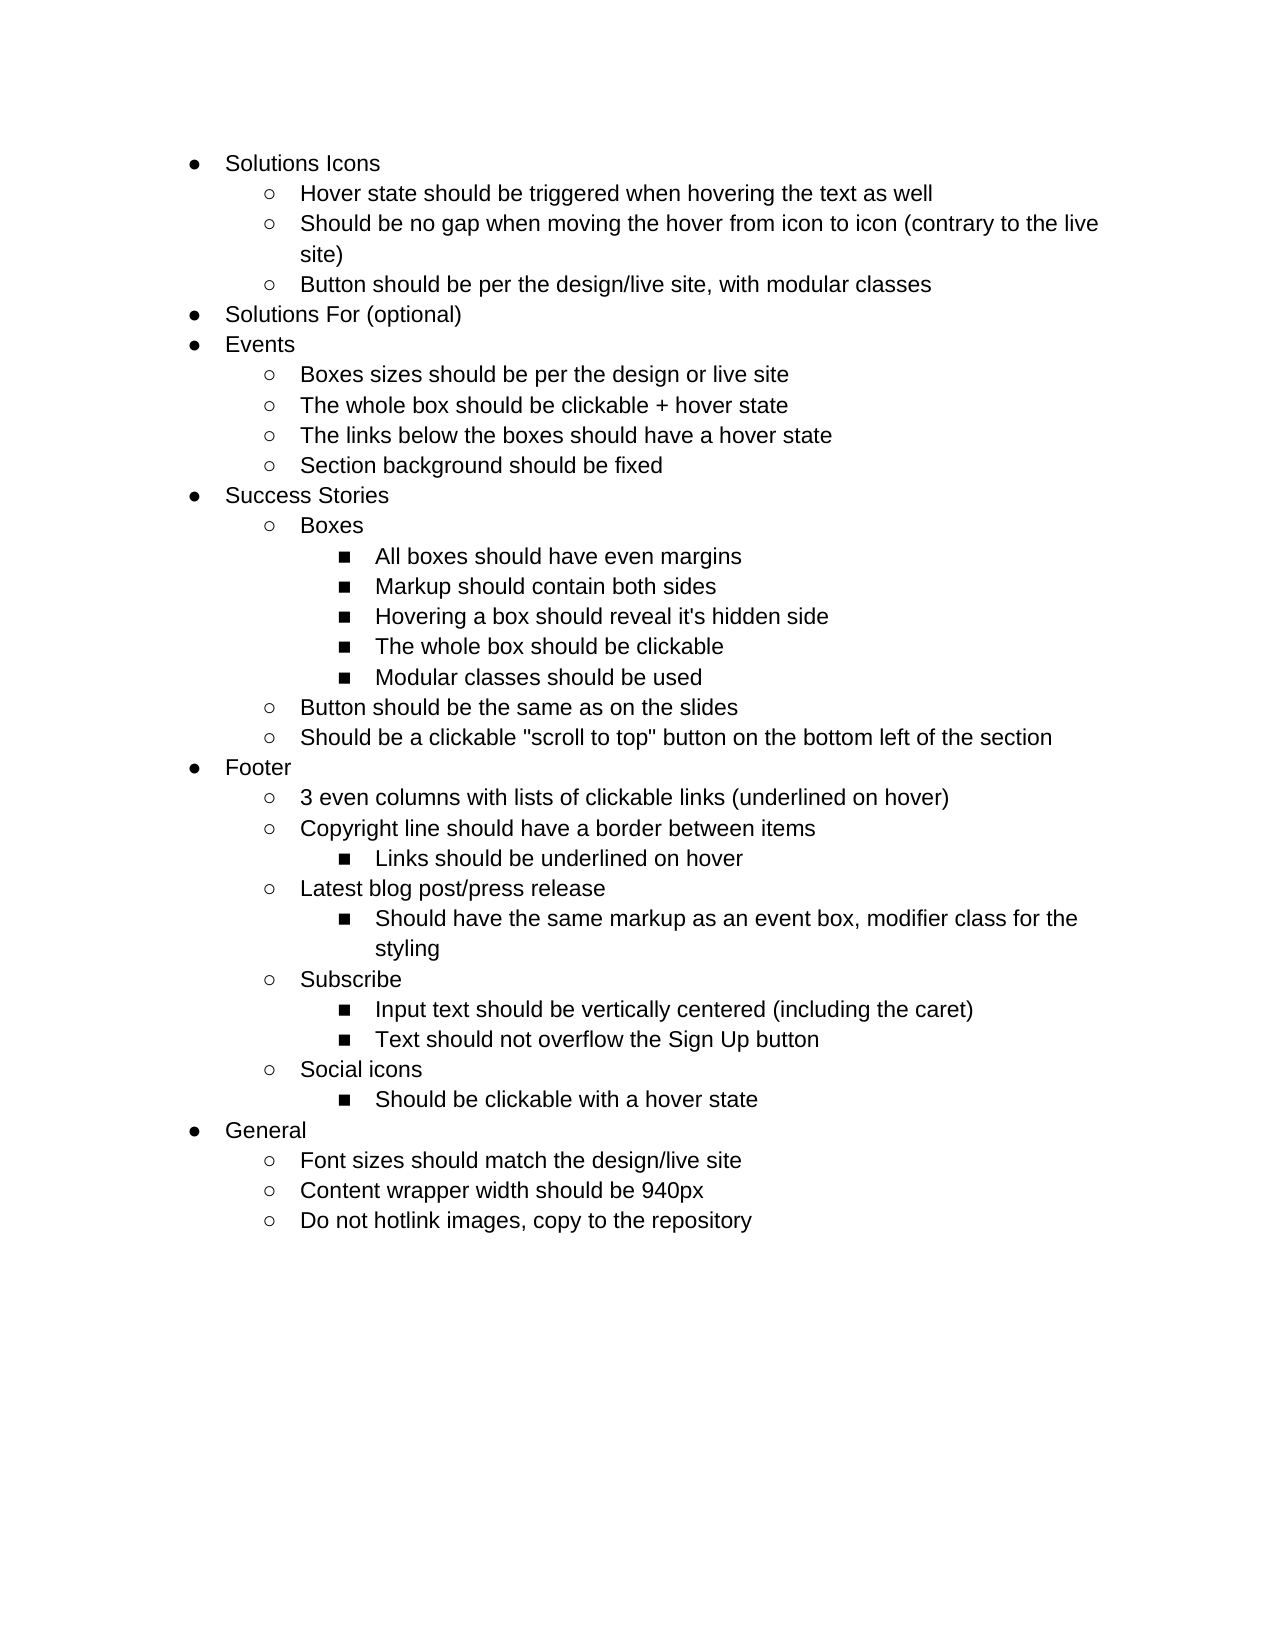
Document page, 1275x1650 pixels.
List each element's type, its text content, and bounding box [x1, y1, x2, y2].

list Events [187, 331, 1125, 358]
list The links below the boxes should have a hover state [262, 422, 1125, 448]
list Social icons [262, 1056, 1125, 1083]
list Boxes [262, 512, 1125, 539]
list Font sizes should match the design/live site [262, 1147, 1125, 1173]
list General [187, 1117, 1125, 1143]
list Content wrapper width should be 940px [262, 1177, 1125, 1203]
list Text should not overflow the Sign Up button [337, 1026, 1125, 1052]
list Footer [187, 754, 1125, 781]
list Hovering a box should reveal it's hidden side [337, 603, 1125, 629]
list Input text should be vertically centered (including the caret) [337, 996, 1125, 1022]
list 3 even columns with lists of clickable links (underlined on hover) [262, 784, 1125, 811]
list Markup should contain both sides [337, 573, 1125, 599]
list Button should be the same as on the slides [262, 694, 1125, 720]
list The whole box should be clickable [337, 633, 1125, 660]
list Do not hotlink images, copy to the repository [262, 1207, 1125, 1234]
list Boxes sizes should be per the design or live site [262, 361, 1125, 388]
list The whole box should be clickable + hover state [262, 392, 1125, 418]
list Should be no gap when moving the hover from icon to icon (contrary to the live site) [262, 210, 1125, 267]
list Solutions For (optional) [187, 301, 1125, 327]
list Section background should be fixed [262, 452, 1125, 478]
list Button should be per the design/live site, with modular classes [262, 271, 1125, 297]
list Success Stories [187, 482, 1125, 509]
list Latest blog post/press release [262, 875, 1125, 901]
list Solutions Icons [187, 150, 1125, 176]
list Should have the same markup as an event box, modifier class for the styling [337, 905, 1125, 962]
list Copyright line should have a border between items [262, 814, 1125, 841]
list All boxes should have even margins [337, 543, 1125, 569]
list Hover state should be triggered when hovering the text as well [262, 180, 1125, 207]
list Subscribe [262, 966, 1125, 992]
list Modular classes should be used [337, 663, 1125, 690]
list Should be clickable with a hover state [337, 1086, 1125, 1113]
list Should be a clickable "scroll to top" button on the bottom left of the section [262, 724, 1125, 750]
list Links should be underlined on hover [337, 845, 1125, 871]
